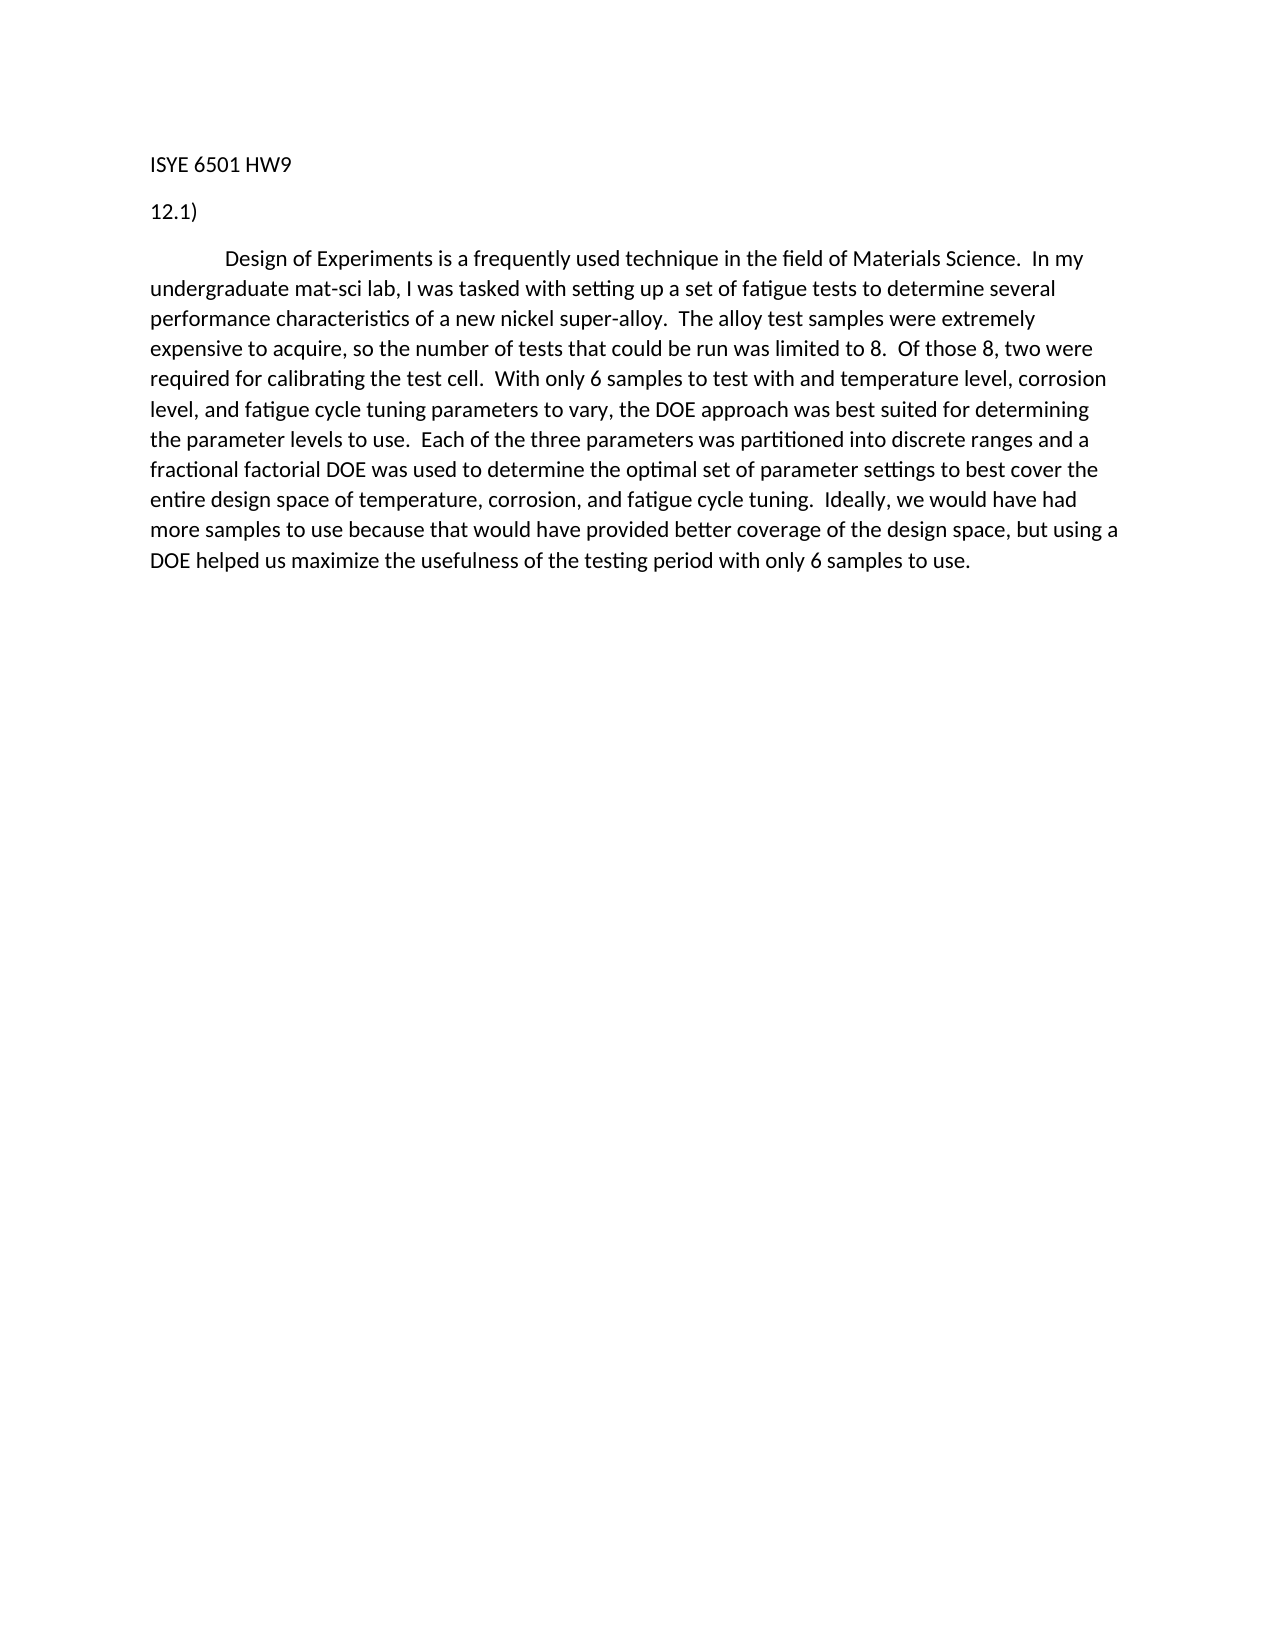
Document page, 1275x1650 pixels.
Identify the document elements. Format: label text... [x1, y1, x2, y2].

text ISYE 6501 HW9 [150, 150, 1125, 178]
text Design of Experiments is a frequently used technique in the field of Materials Science. In my undergraduate mat-sci lab, I was tasked with setting up a set of fatigue tests to determine several performance characteristics of a new nickel super-alloy. The alloy test samples were extremely expensive to acquire, so the number of tests that could be run was limited to 8. Of those 8, two were required for calibrating the test cell. With only 6 samples to test with and temperature level, corrosion level, and fatigue cycle tuning parameters to vary, the DOE approach was best suited for determining the parameter levels to use. Each of the three parameters was partitioned into discrete ranges and a fractional factorial DOE was used to determine the optimal set of parameter settings to best cover the entire design space of temperature, corrosion, and fatigue cycle tuning. Ideally, we would have had more samples to use because that would have provided better coverage of the design space, but using a DOE helped us maximize the usefulness of the testing period with only 6 samples to use. [150, 244, 1125, 574]
text 12.1) [150, 197, 1125, 225]
